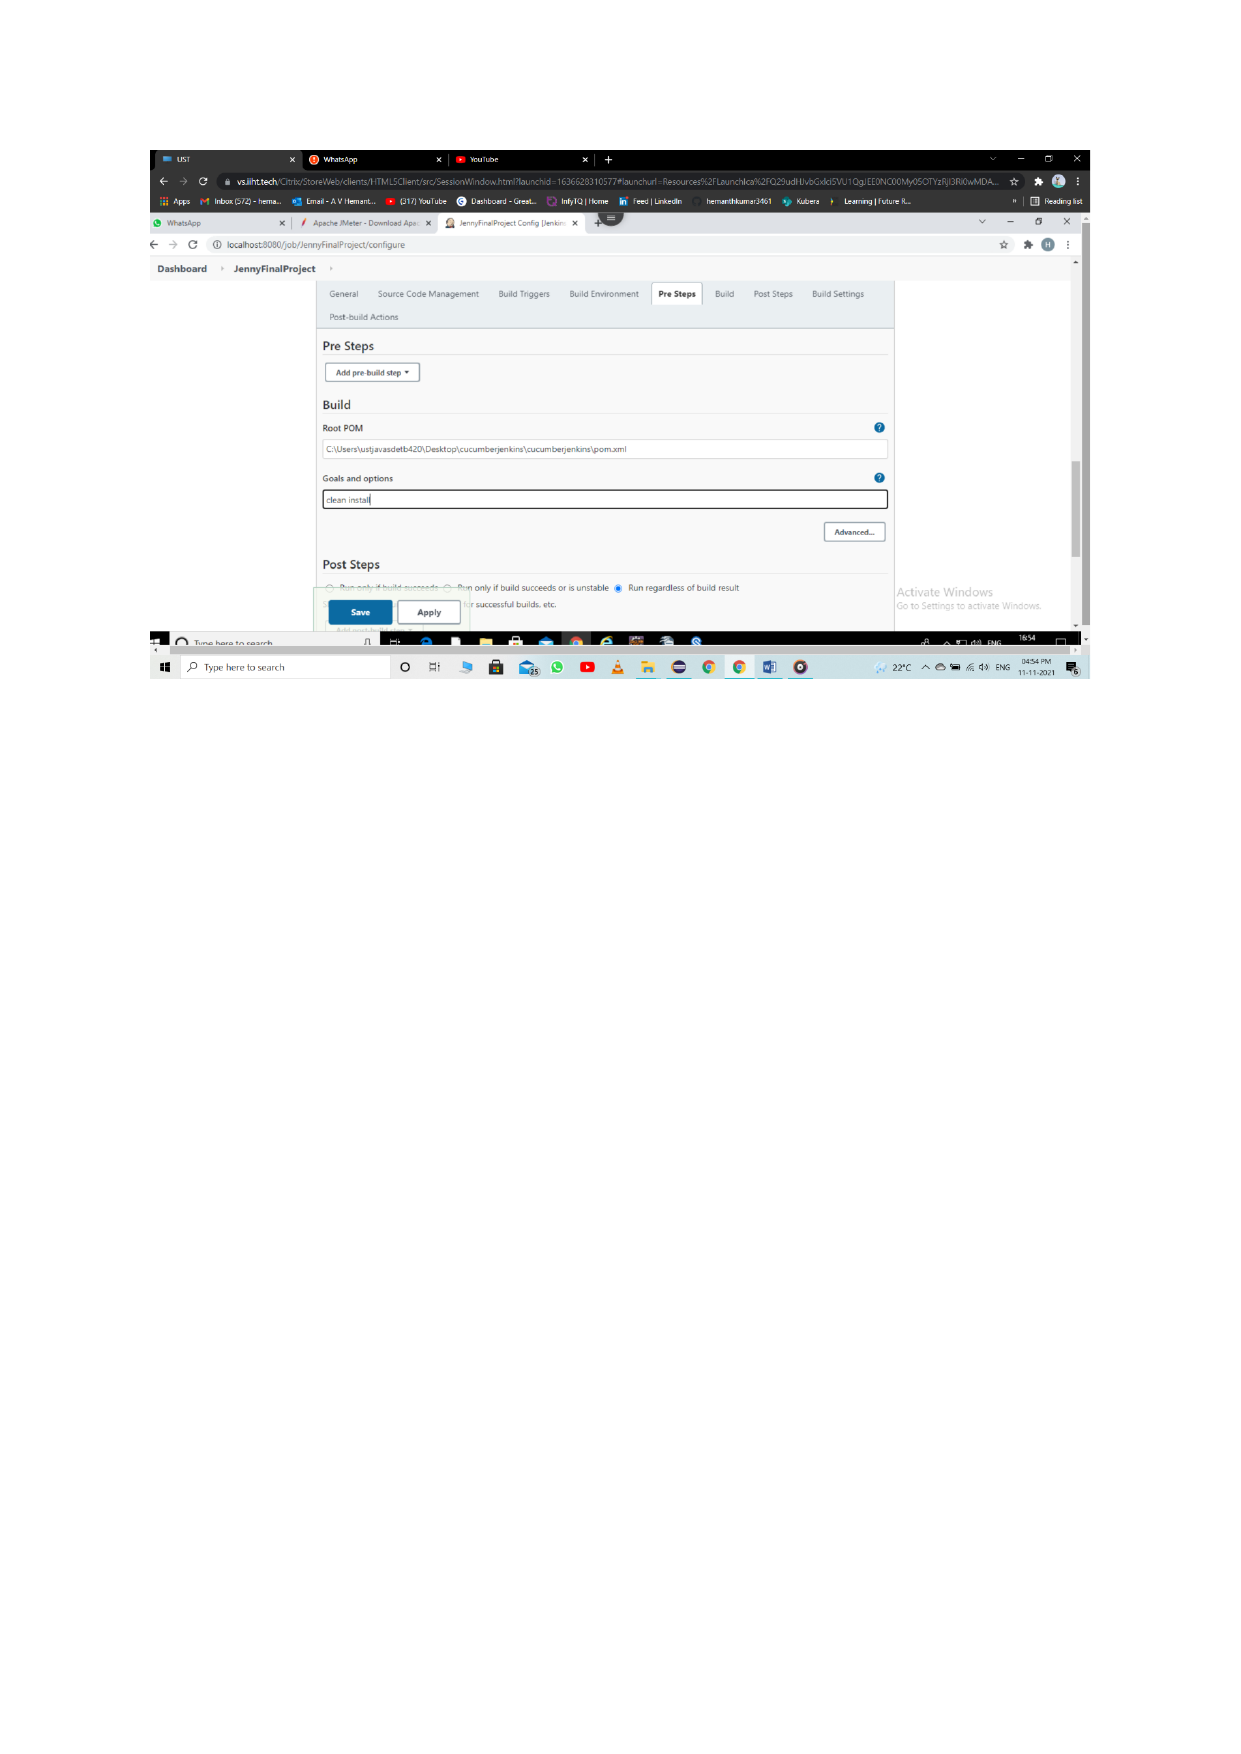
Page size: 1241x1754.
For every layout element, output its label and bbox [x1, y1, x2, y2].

picture [150, 150, 1091, 679]
